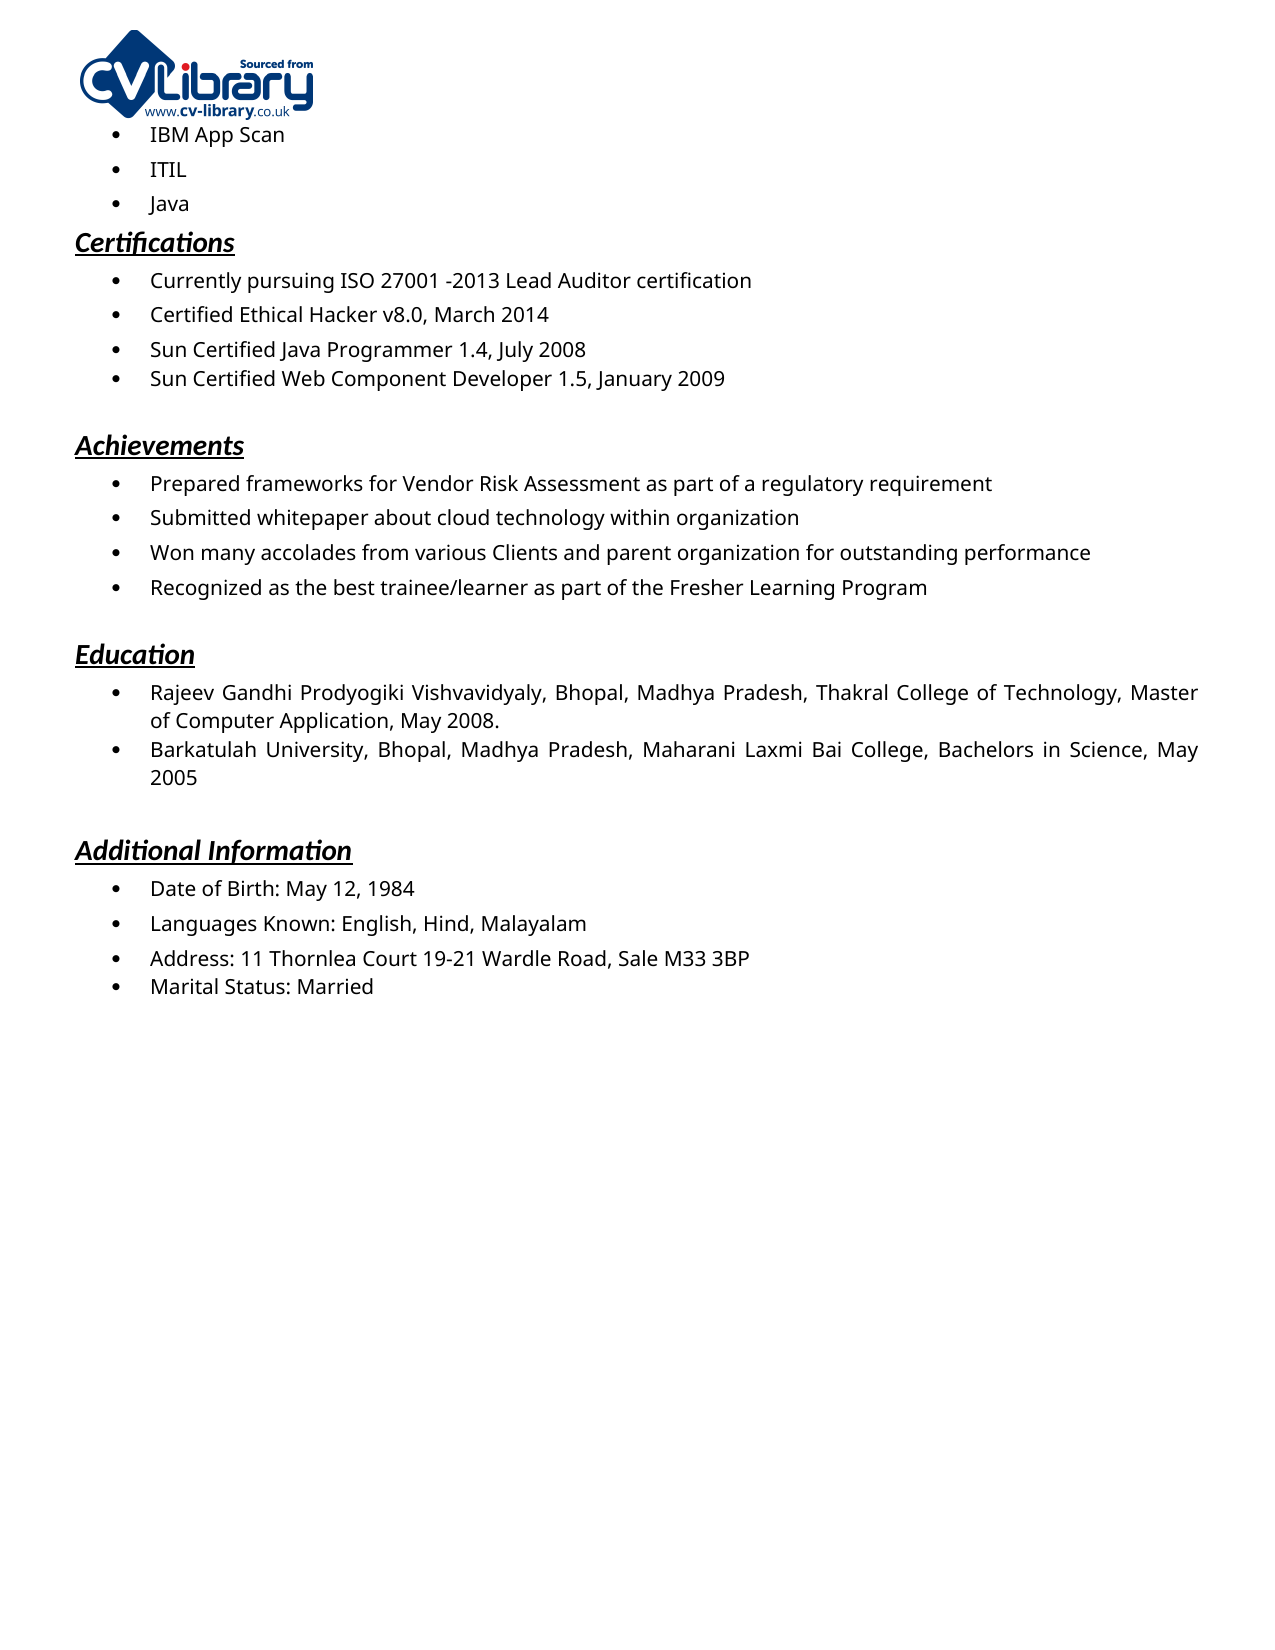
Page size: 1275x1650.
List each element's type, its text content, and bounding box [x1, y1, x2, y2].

list Sun Certified Web Component Developer 1.5, January 2009 [112, 364, 1200, 392]
list Java [112, 189, 1200, 218]
text Achievements [75, 427, 1200, 462]
list Date of Birth: May 12, 1984 [112, 874, 1200, 903]
list Certified Ethical Hacker v8.0, March 2014 [112, 301, 1200, 329]
list Barkatulah University, Bhopal, Madhya Pradesh, Maharani Laxmi Bai College, Bachelors in Science, May 2005 [112, 735, 1200, 792]
text Additional Information [75, 832, 1200, 868]
list Currently pursuing ISO 27001 -2013 Lead Auditor certification [112, 266, 1200, 294]
text Certifications [75, 224, 1200, 260]
list Address: 11 Thornlea Court 19-21 Wardle Road, Sale M33 3BP [112, 944, 1200, 972]
list Sun Certified Java Programmer 1.4, July 2008 [112, 335, 1200, 364]
list Languages Known: English, Hind, Malayalam [112, 909, 1200, 937]
text Education [75, 636, 1200, 672]
list Prepared frameworks for Vendor Risk Assessment as part of a regulatory requirement [112, 469, 1200, 497]
list Marital Status: Married [112, 972, 1200, 1001]
list Submitted whitepaper about cloud technology within organization [112, 503, 1200, 532]
list Recognized as the best trainee/learner as part of the Fresher Learning Program [112, 573, 1200, 601]
list Rajeev Gandhi Prodyogiki Vishvavidyaly, Bhopal, Madhya Pradesh, Thakral College of Technology, Master of Computer Application, May 2008. [112, 678, 1200, 735]
picture [75, 30, 318, 120]
list Won many accolades from various Clients and parent organization for outstanding performance [112, 538, 1200, 567]
list ITIL [112, 155, 1200, 183]
list IBM App Scan [112, 120, 1200, 148]
